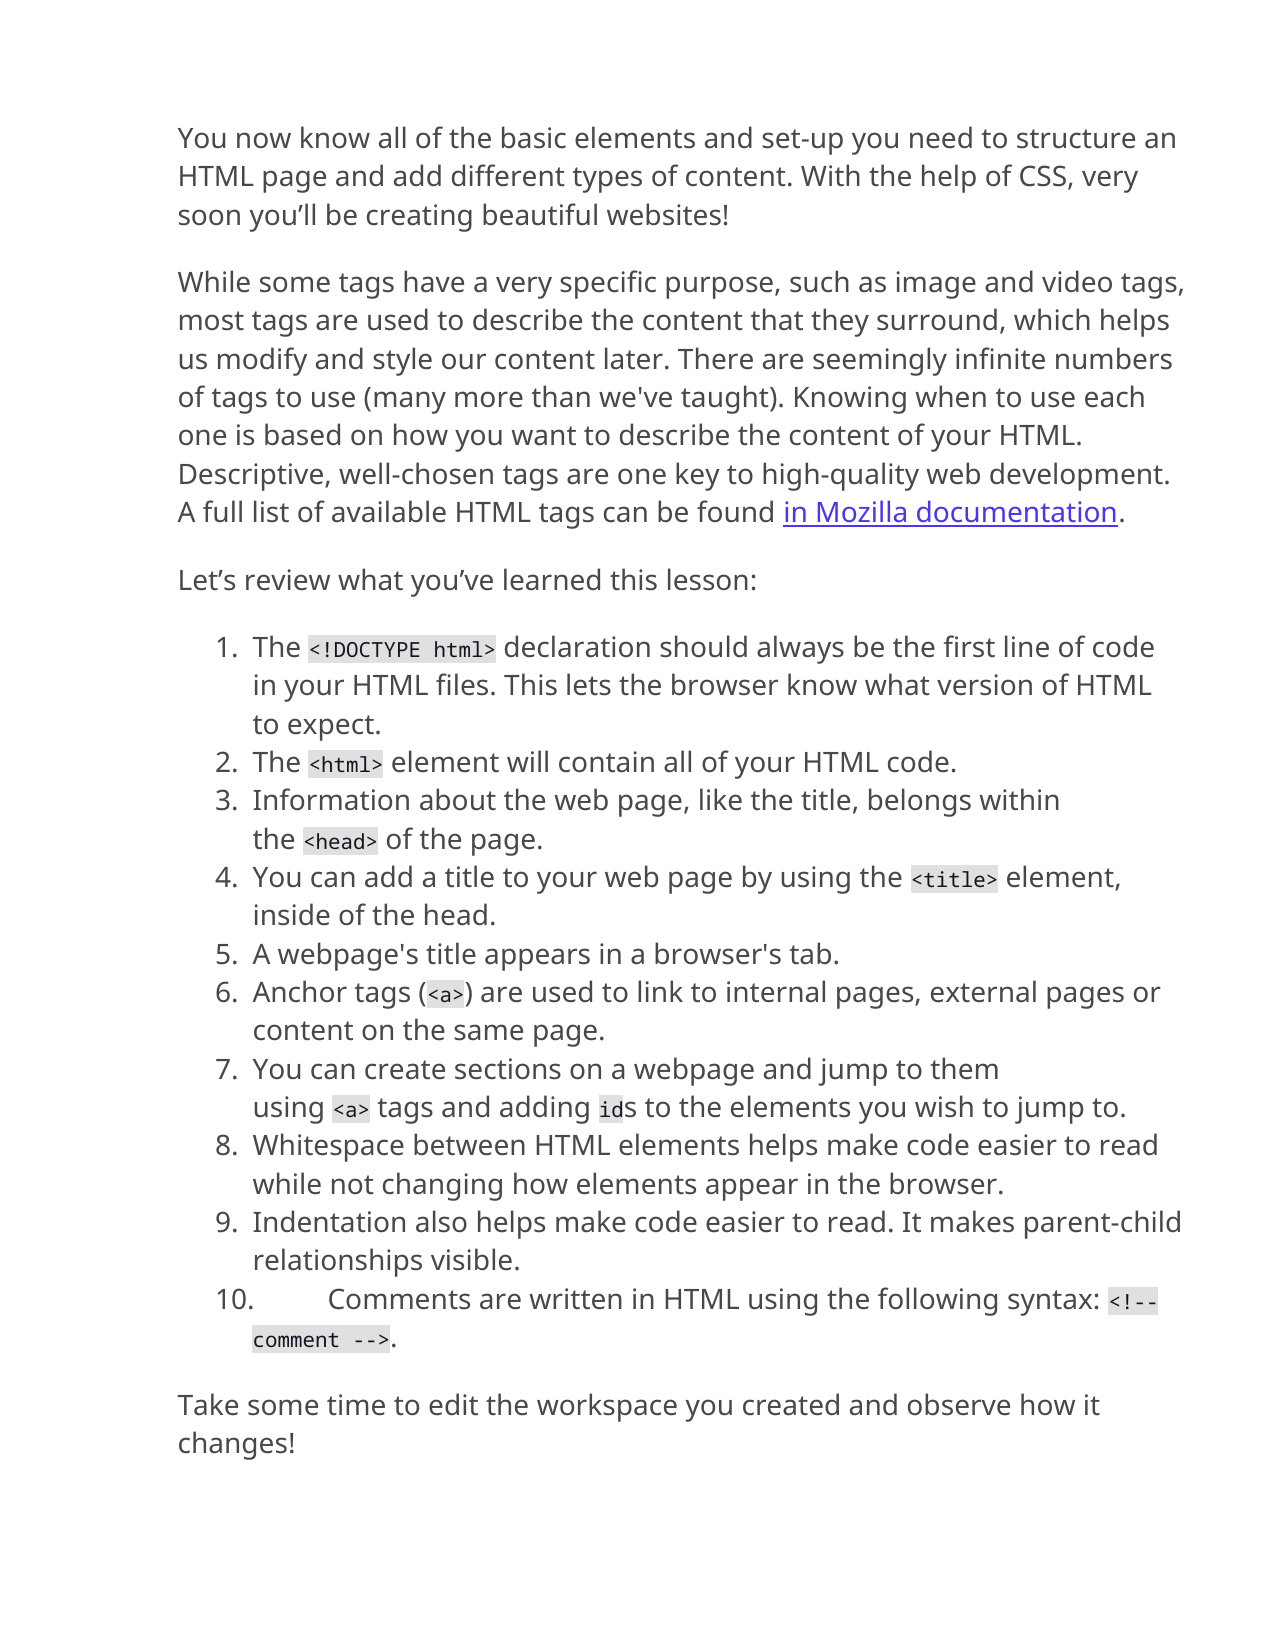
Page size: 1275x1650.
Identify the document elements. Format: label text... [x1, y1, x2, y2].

list The <!DOCTYPE html> declaration should always be the first line of code in your HTML files. This lets the browser know what version of HTML to expect. [215, 627, 1186, 742]
list Whitespace between HTML elements helps make code easier to read while not changing how elements appear in the browser. [215, 1126, 1186, 1202]
text Take some time to edit the workspace you created and observe how it changes! [177, 1385, 1186, 1461]
list Information about the web page, like the title, belongs within the <head> of the page. [215, 781, 1186, 857]
list Anchor tags (<a>) are used to link to internal pages, external pages or content on the same page. [215, 972, 1186, 1049]
list Indentation also helps make code easier to read. It makes parent-child relationships visible. [215, 1202, 1186, 1279]
list Comments are written in HTML using the following syntax: <!-- comment -->. [215, 1279, 1186, 1356]
text You now know all of the basic elements and set-up you need to structure an HTML page and add different types of content. With the help of CSS, very soon you’ll be creating beautiful websites! [177, 118, 1186, 233]
list The <html> element will contain all of your HTML code. [215, 742, 1186, 781]
text Let’s review what you’ve learned this lesson: [177, 560, 1186, 598]
list You can add a title to your web page by using the <title> element, inside of the head. [215, 857, 1186, 934]
list You can create sections on a webpage and jump to them using <a> tags and adding ids to the elements you wish to jump to. [215, 1049, 1186, 1126]
list A webpage's title appears in a browser's tab. [215, 934, 1186, 972]
text While some tags have a very specific purpose, such as image and video tags, most tags are used to describe the content that they surround, which helps us modify and style our content later. There are seemingly infinite numbers of tags to use (many more than we've taught). Knowing when to use each one is based on how you want to describe the content of your HTML. Descriptive, well-chosen tags are one key to high-quality web development. A full list of available HTML tags can be found in Mozilla documentation. [177, 262, 1186, 531]
